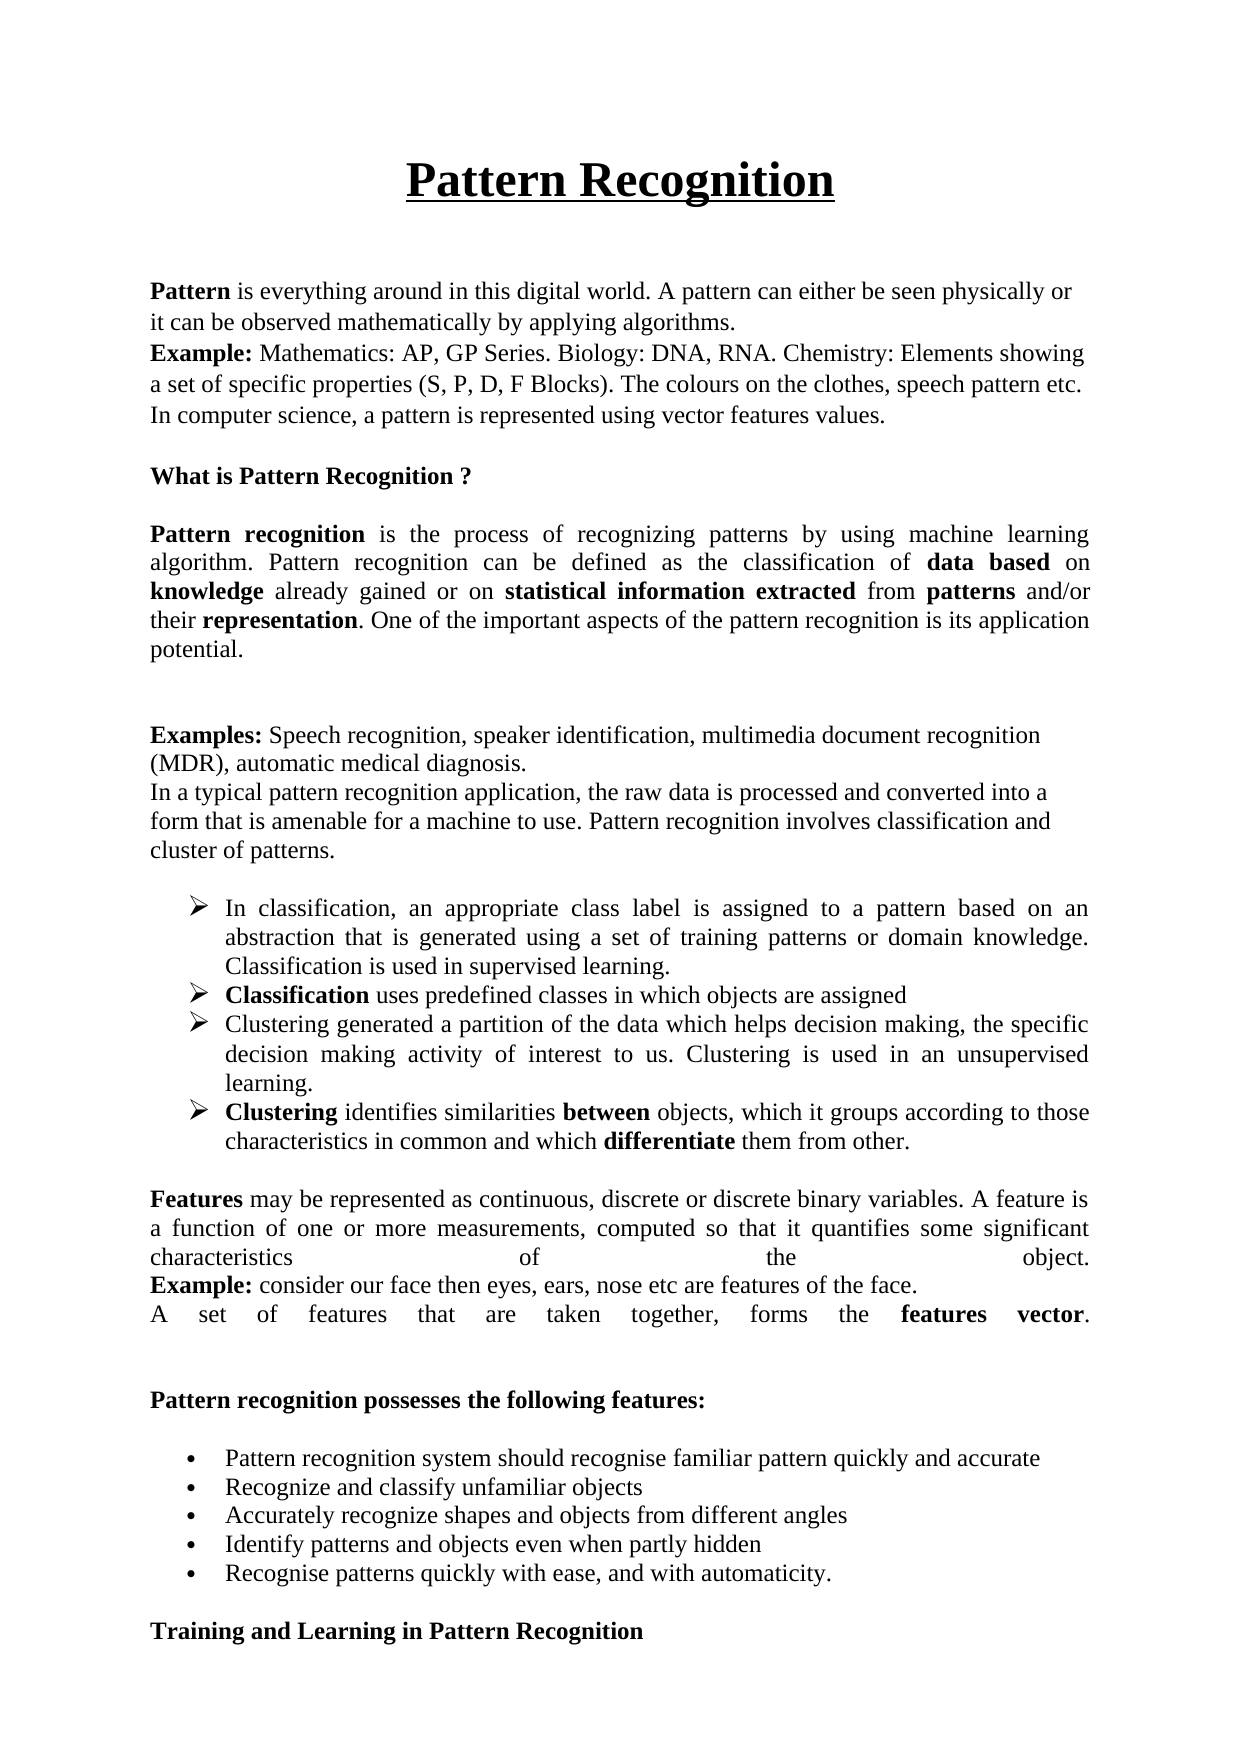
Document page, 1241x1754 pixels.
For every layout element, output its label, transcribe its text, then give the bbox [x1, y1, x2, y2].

text Pattern recognition possesses the following features: [150, 1385, 1090, 1414]
list Accurately recognize shapes and objects from different angles [187, 1501, 1090, 1529]
list Clustering identifies similarities between objects, which it groups according to those characteristics in common and which differentiate them from other. [187, 1097, 1090, 1155]
text Examples: Speech recognition, speaker identification, multimedia document recognition (MDR), automatic medical diagnosis. In a typical pattern recognition application, the raw data is processed and converted into a form that is amenable for a machine to use. Pattern recognition involves classification and cluster of patterns. [150, 720, 1090, 863]
list Classification uses predefined classes in which objects are assigned [187, 980, 1090, 1009]
list Clustering generated a partition of the data which helps decision making, the specific decision making activity of interest to us. Clustering is used in an unsupervised learning. [187, 1009, 1090, 1097]
text A set of features that are taken together, forms the features vector. [150, 1299, 1090, 1356]
text Pattern is everything around in this digital world. A pattern can either be seen physically or it can be observed mathematically by applying algorithms. Example: Mathematics: AP, GP Series. Biology: DNA, RNA. Chemistry: Elements showing a set of specific properties (S, P, D, F Blocks). The colours on the clothes, speech pattern etc. In computer science, a pattern is represented using vector features values. [150, 276, 1090, 429]
text Training and Learning in Pattern Recognition [150, 1616, 1090, 1645]
text Features may be represented as continuous, discrete or discrete binary variables. A feature is a function of one or more measurements, computed so that it quantifies some significant characteristics of the object. Example: consider our face then eyes, ears, nose etc are features of the face. [150, 1184, 1090, 1299]
text Pattern recognition is the process of recognizing patterns by using machine learning algorithm. Pattern recognition can be defined as the classification of data based on knowledge already gained or on statistical information extracted from patterns and/or their representation. One of the important aspects of the pattern recognition is its application potential. [150, 519, 1090, 691]
list Identify patterns and objects even when partly hidden [187, 1529, 1090, 1558]
text Pattern Recognition [150, 150, 1090, 207]
text What is Pattern Recognition ? [150, 461, 1090, 489]
list Recognize and classify unfamiliar objects [187, 1472, 1090, 1501]
list Pattern recognition system should recognise familiar pattern quickly and accurate [187, 1443, 1090, 1472]
list In classification, an appropriate class label is assigned to a pattern based on an abstraction that is generated using a set of training patterns or domain knowledge. Classification is used in supervised learning. [187, 893, 1090, 980]
list Recognise patterns quickly with ease, and with automaticity. [187, 1558, 1090, 1587]
